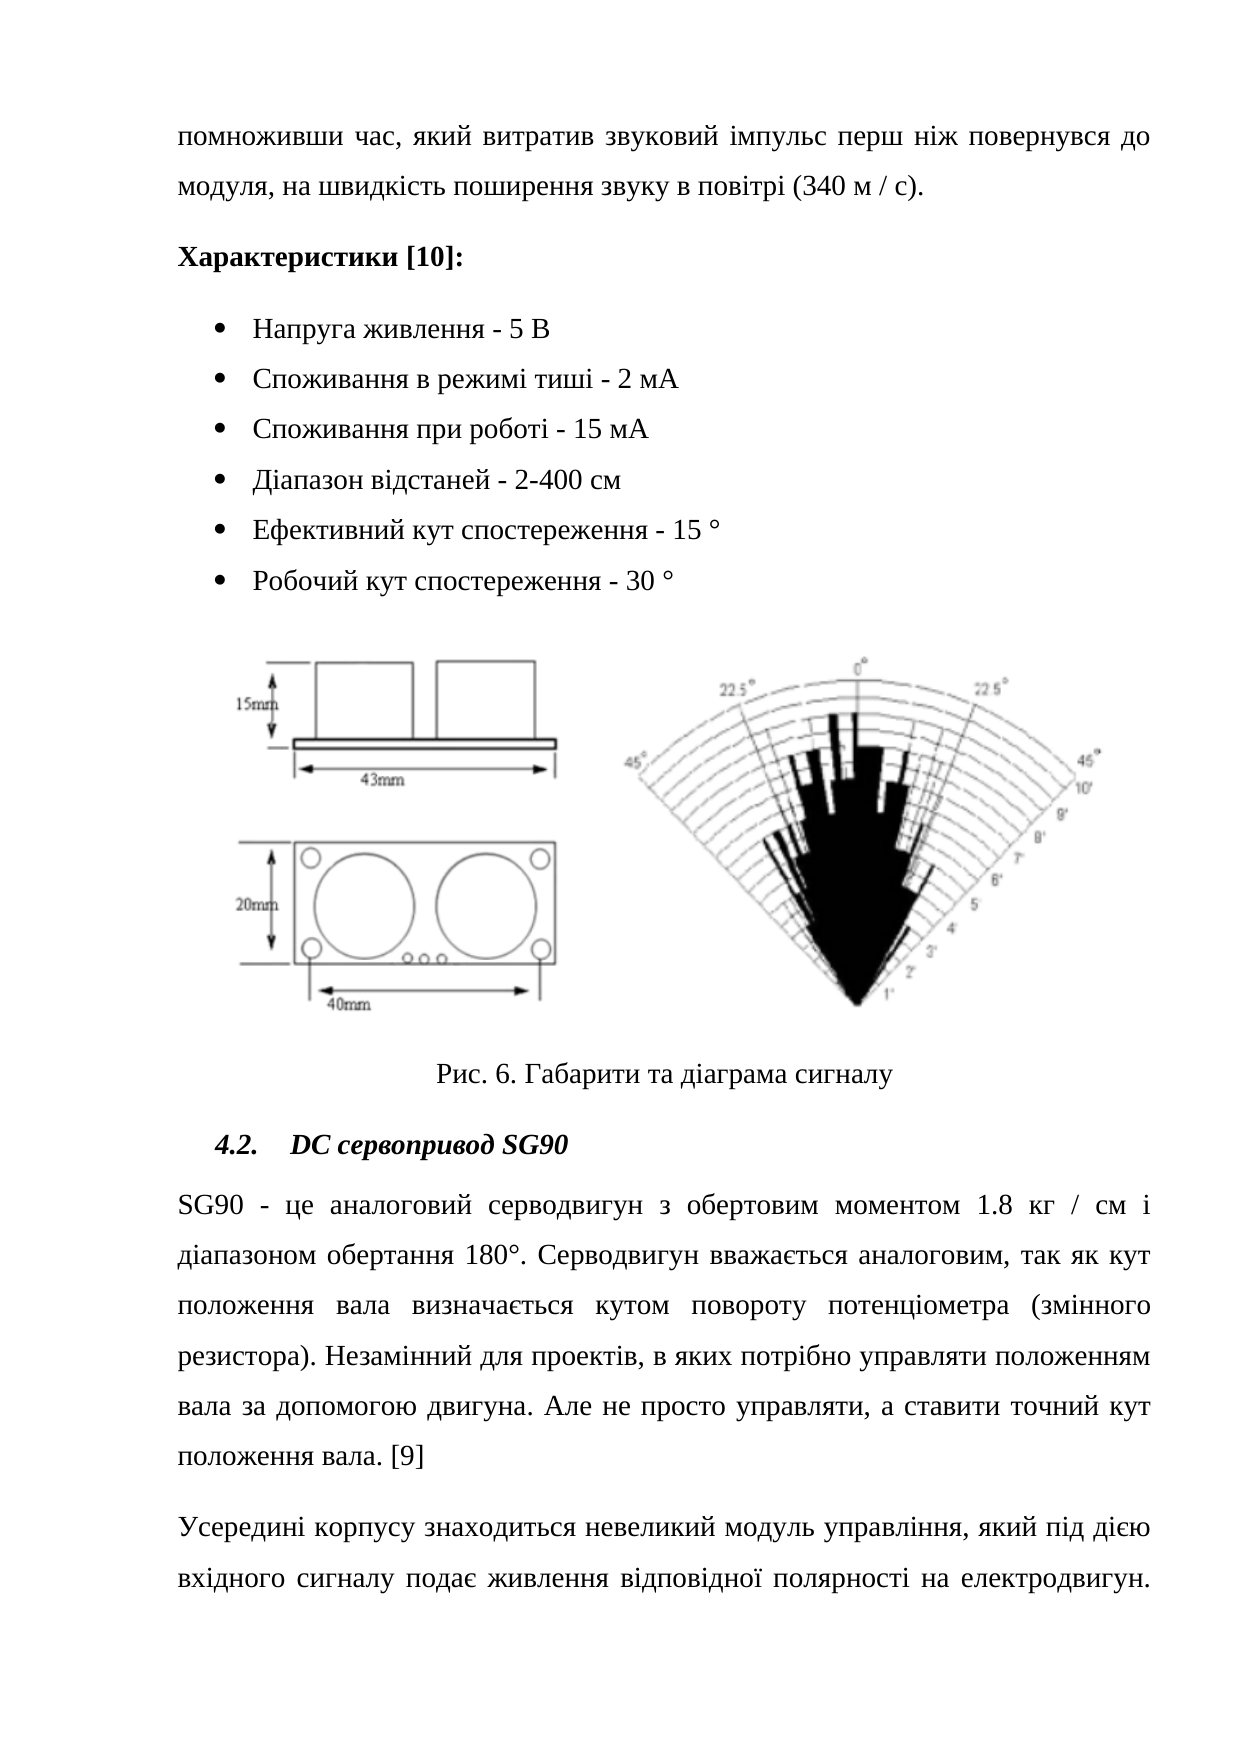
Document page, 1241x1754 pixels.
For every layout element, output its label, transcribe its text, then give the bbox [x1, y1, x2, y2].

list Робочий кут спостереження - 30 ° [215, 563, 1152, 596]
picture [581, 635, 1148, 1022]
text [177, 1509, 1152, 1593]
list Споживання при роботі - 15 мА [215, 412, 1152, 445]
picture [214, 634, 576, 1022]
list Споживання в режимі тиші - 2 мА [215, 361, 1152, 395]
list Ефективний кут спостереження - 15 ° [215, 512, 1152, 546]
text Характеристики [10]: [177, 239, 1152, 273]
list DC сервопривод SG90 [215, 1127, 1152, 1161]
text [177, 118, 1152, 202]
list Діапазон відстаней - 2-400 см [215, 462, 1152, 496]
text SG90 - це аналоговий серводвигун з обертовим моментом 1.8 кг / см і діапазоном обертання 180°. Серводвигун вважається аналоговим, так як кут положення вала визначається кутом повороту потенціометра (змінного резистора). Незамінний для проектів, в яких потрібно управляти положенням вала за допомогою двигуна. Але не просто управляти, а ставити точний кут положення вала. [9] [177, 1187, 1152, 1472]
list Напруга живлення - 5 В [215, 311, 1152, 344]
text Рис. 6. Габарити та діаграма сигналу [177, 1056, 1152, 1090]
